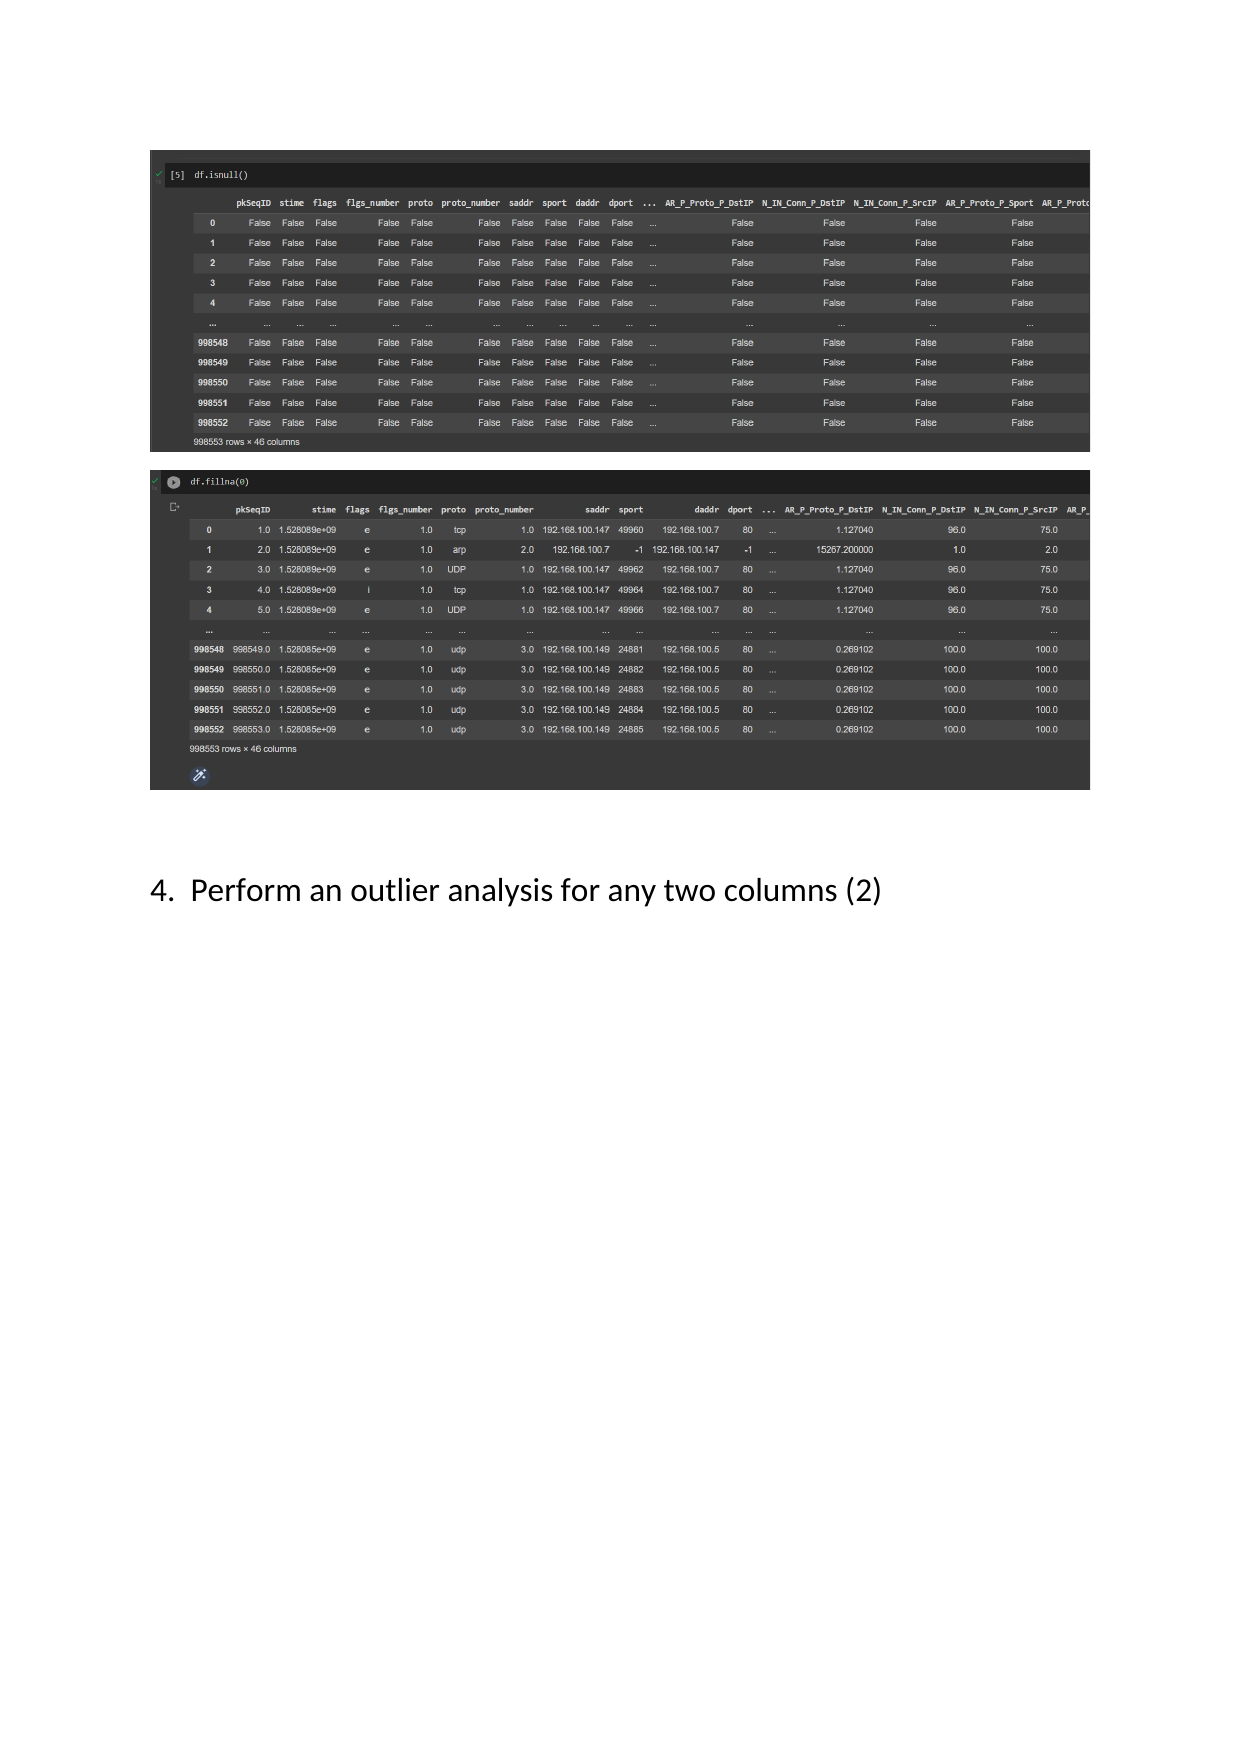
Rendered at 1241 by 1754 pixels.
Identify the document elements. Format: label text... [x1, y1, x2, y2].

picture [150, 470, 1091, 790]
text 4. Perform an outlier analysis for any two columns (2) [150, 869, 1090, 910]
picture [150, 150, 1091, 452]
